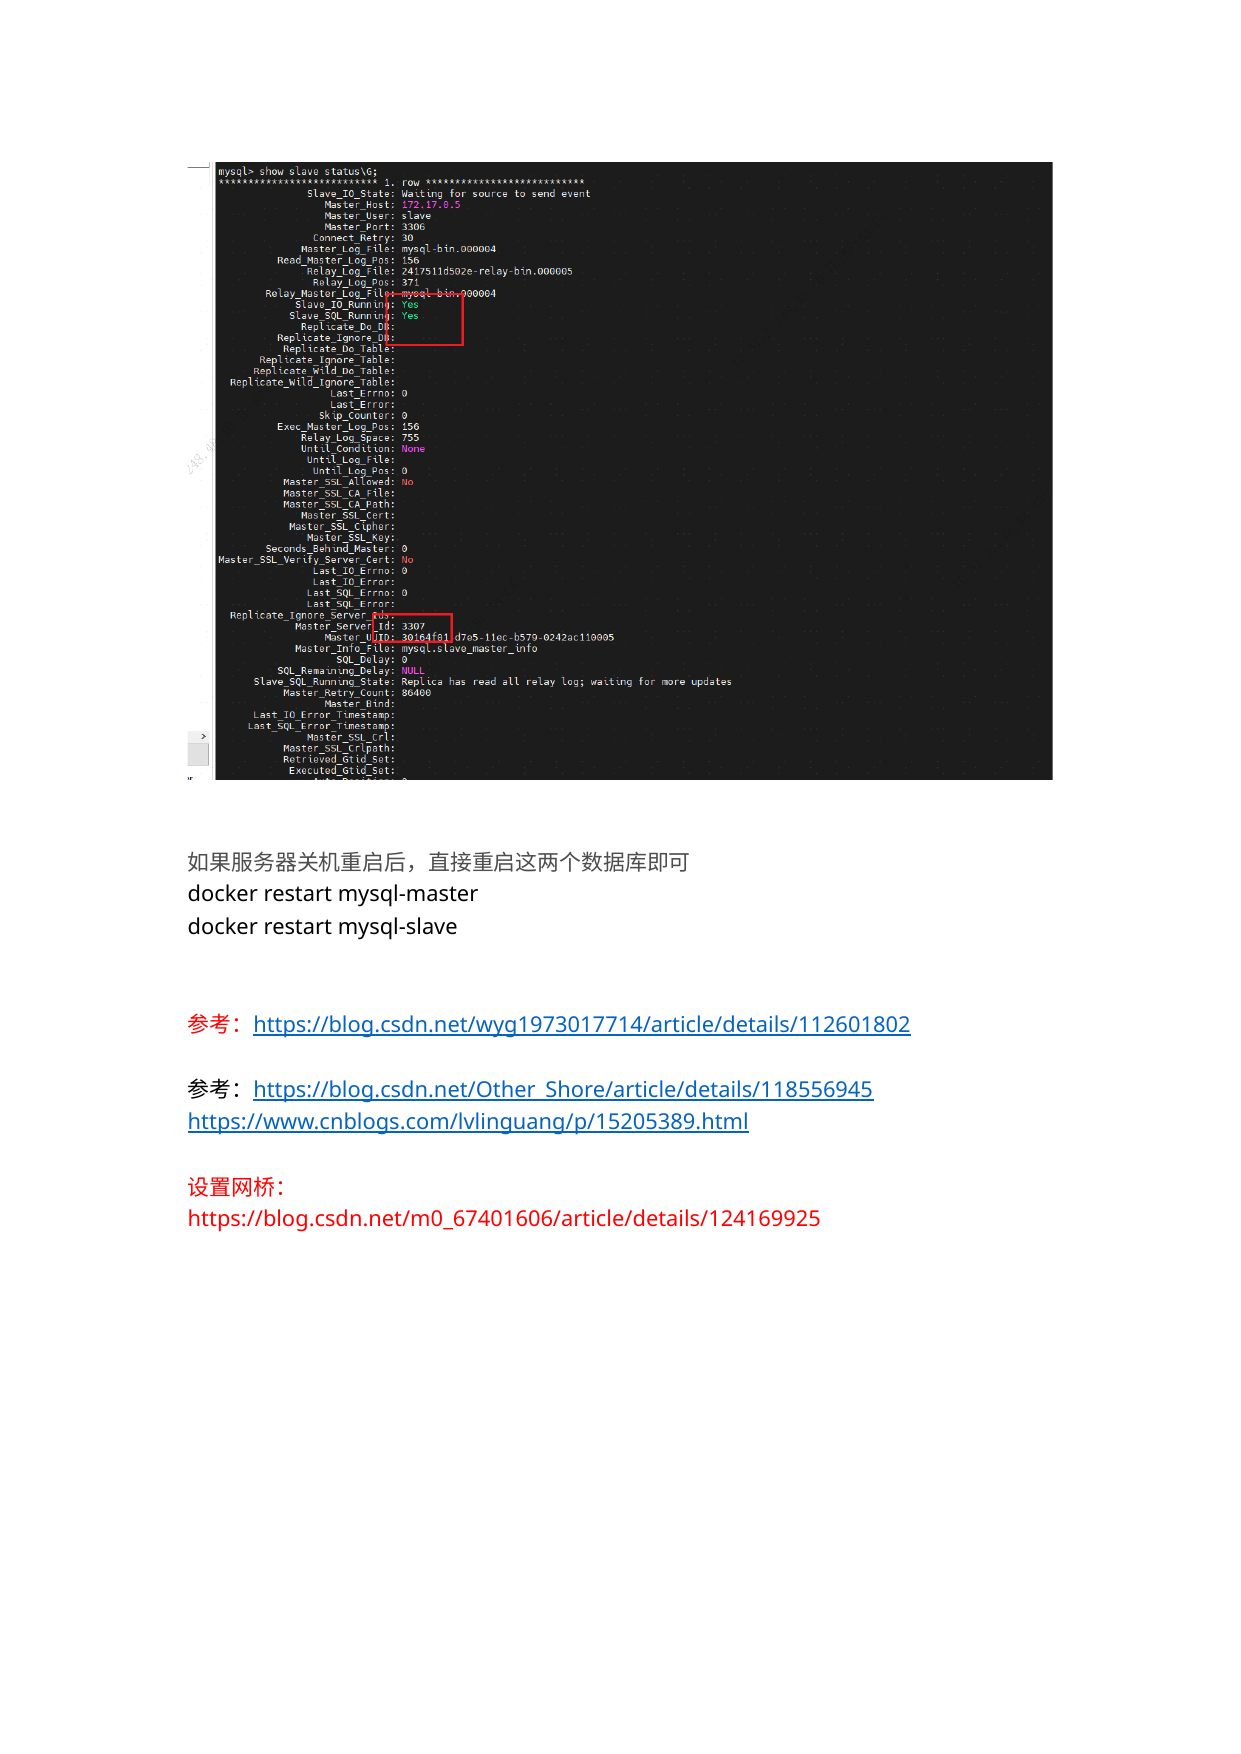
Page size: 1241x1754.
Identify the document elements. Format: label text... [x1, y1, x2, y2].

text docker restart mysql-slave [187, 909, 1053, 942]
text https://www.cnblogs.com/lvlinguang/p/15205389.html [187, 1104, 1053, 1137]
text 参考：https://blog.csdn.net/wyg1973017714/article/details/112601802 [187, 1007, 1053, 1039]
text 如果服务器关机重启后，直接重启这两个数据库即可 [187, 844, 1053, 877]
text 设置网桥： [187, 1169, 1053, 1202]
text https://blog.csdn.net/m0_67401606/article/details/124169925 [187, 1202, 1053, 1234]
picture [187, 162, 1053, 780]
text 参考：https://blog.csdn.net/Other_Shore/article/details/118556945 [187, 1072, 1053, 1104]
text docker restart mysql-master [187, 877, 1053, 909]
